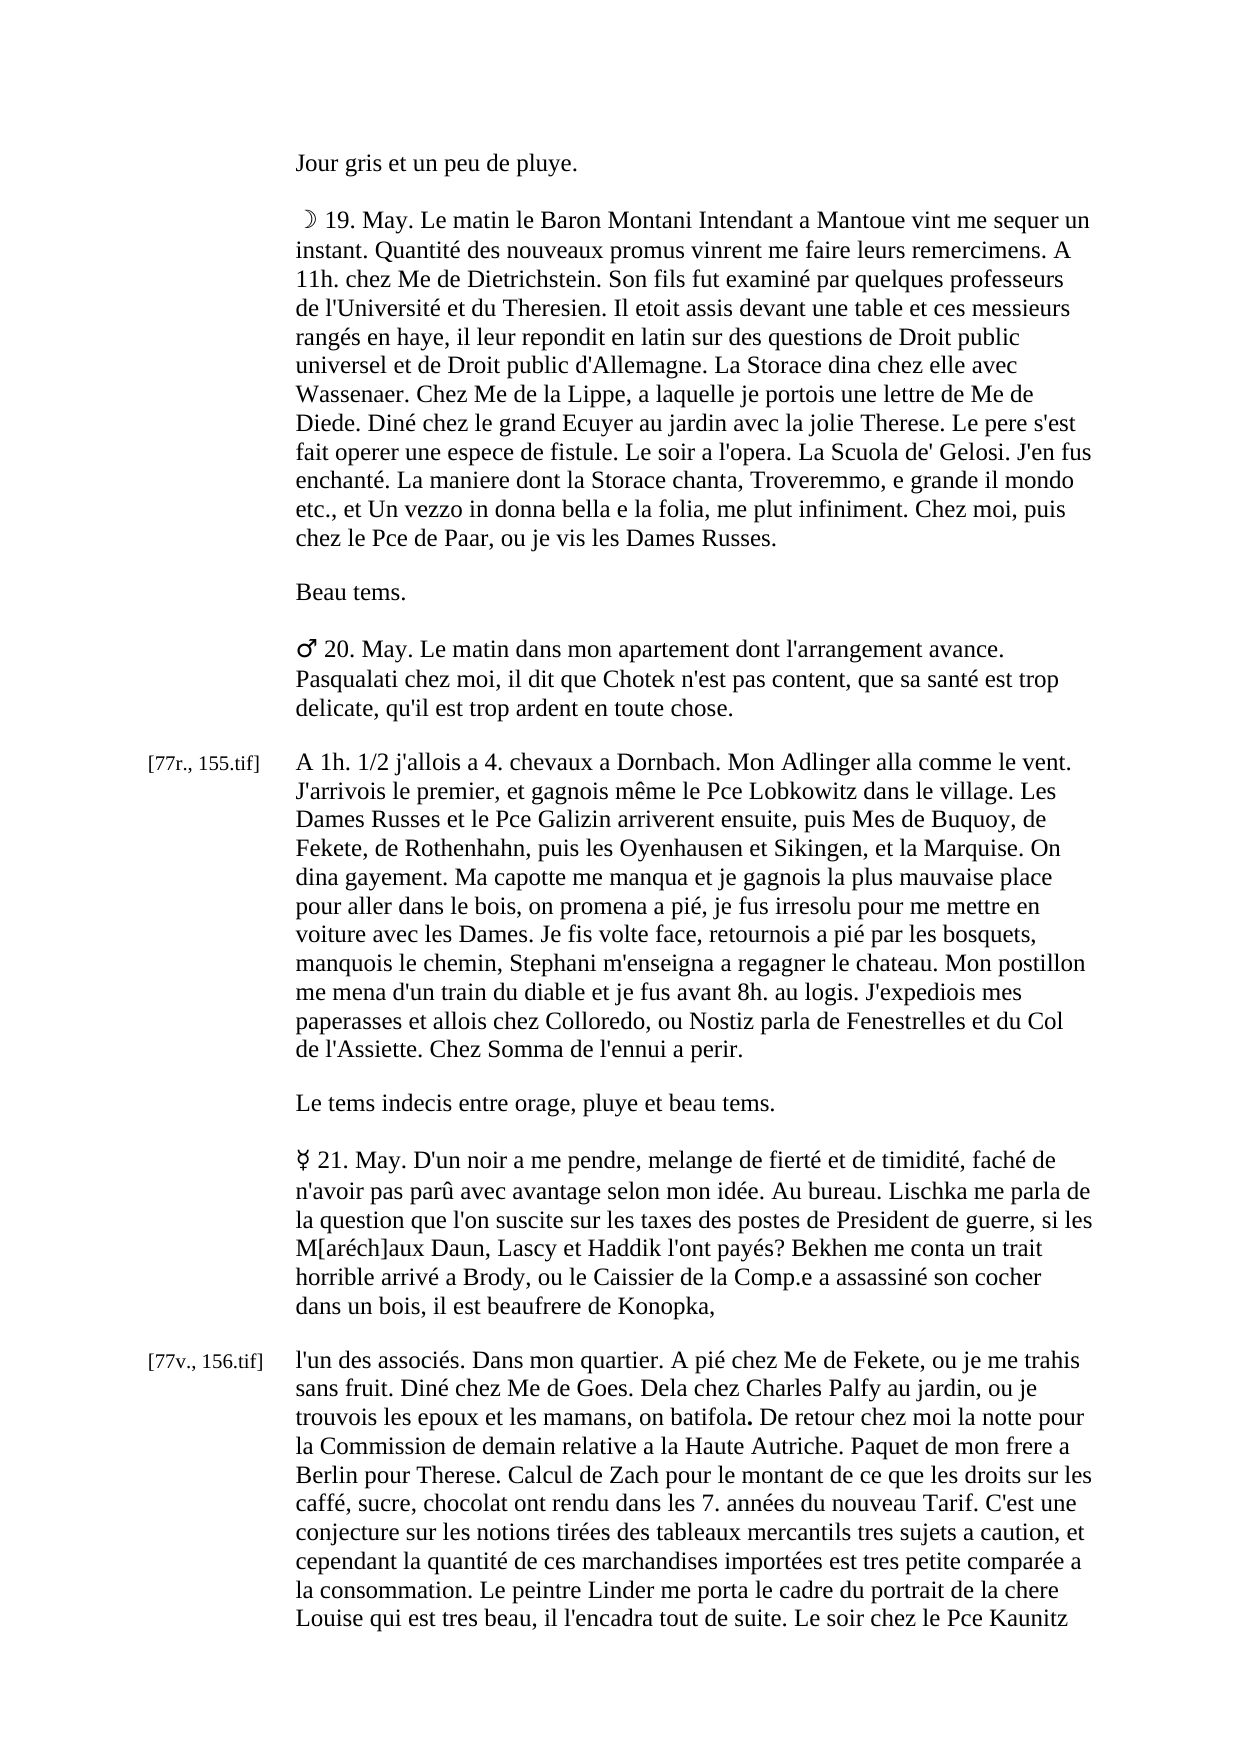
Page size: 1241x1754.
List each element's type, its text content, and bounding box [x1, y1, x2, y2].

text Le tems indecis entre orage, pluye et beau tems. [295, 1088, 1093, 1117]
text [148, 1345, 1093, 1632]
text Jour gris et un peu de pluye. [295, 148, 1093, 176]
text Beau tems. [295, 577, 1093, 605]
text ☽ 19. May. Le matin le Baron Montani Intendant a Mantoue vint me sequer un instant. Quantité des nouveaux promus vinrent me faire leurs remercimens. A 11h. chez Me de Dietrichstein. Son fils fut examiné par quelques professeurs de l'Université et du Theresien. Il etoit assis devant une table et ces messieurs rangés en haye, il leur repondit en latin sur des questions de Droit public universel et de Droit public d'Allemagne. La Storace dina chez elle avec Wassenaer. Chez Me de la Lippe, a laquelle je portois une lettre de Me de Diede. Diné chez le grand Ecuyer au jardin avec la jolie Therese. Le pere s'est fait operer une espece de fistule. Le soir a l'opera. La Scuola de' Gelosi. J'en fus enchanté. La maniere dont la Storace chanta, Troveremmo, e grande il mondo etc., et Un vezzo in donna bella e la folia, me plut infiniment. Chez moi, puis chez le Pce de Paar, ou je vis les Dames Russes. [295, 201, 1093, 552]
text ︎ 20. May. Le matin dans mon apartement dont l'arrangement avance. Pasqualati chez moi, il dit que Chotek n'est pas content, que sa santé est trop delicate, qu'il est trop ardent en toute chose. [295, 630, 1093, 722]
text ☿ 21. May. D'un noir a me pendre, melange de fierté et de timidité, faché de n'avoir pas parû avec avantage selon mon idée. Au bureau. Lischka me parla de la question que l'on suscite sur les taxes des postes de President de guerre, si les M[aréch]aux Daun, Lascy et Haddik l'ont payés? Bekhen me conta un trait horrible arrivé a Brody, ou le Caissier de la Comp.e a assassiné son cocher dans un bois, il est beaufrere de Konopka, [295, 1142, 1093, 1320]
text [77r., 155.tif] A 1h. 1/2 j'allois a 4. chevaux a Dornbach. Mon Adlinger alla comme le vent. J'arrivois le premier, et gagnois même le Pce Lobkowitz dans le village. Les Dames Russes et le Pce Galizin arriverent ensuite, puis Mes de Buquoy, de Fekete, de Rothenhahn, puis les Oyenhausen et Sikingen, et la Marquise. On dina gayement. Ma capotte me manqua et je gagnois la plus mauvaise place pour aller dans le bois, on promena a pié, je fus irresolu pour me mettre en voiture avec les Dames. Je fis volte face, retournois a pié par les bosquets, manquois le chemin, Stephani m'enseigna a regagner le chateau. Mon postillon me mena d'un train du diable et je fus avant 8h. au logis. J'expediois mes paperasses et allois chez Colloredo, ou Nostiz parla de Fenestrelles et du Col de l'Assiette. Chez Somma de l'ennui a perir. [148, 747, 1093, 1063]
